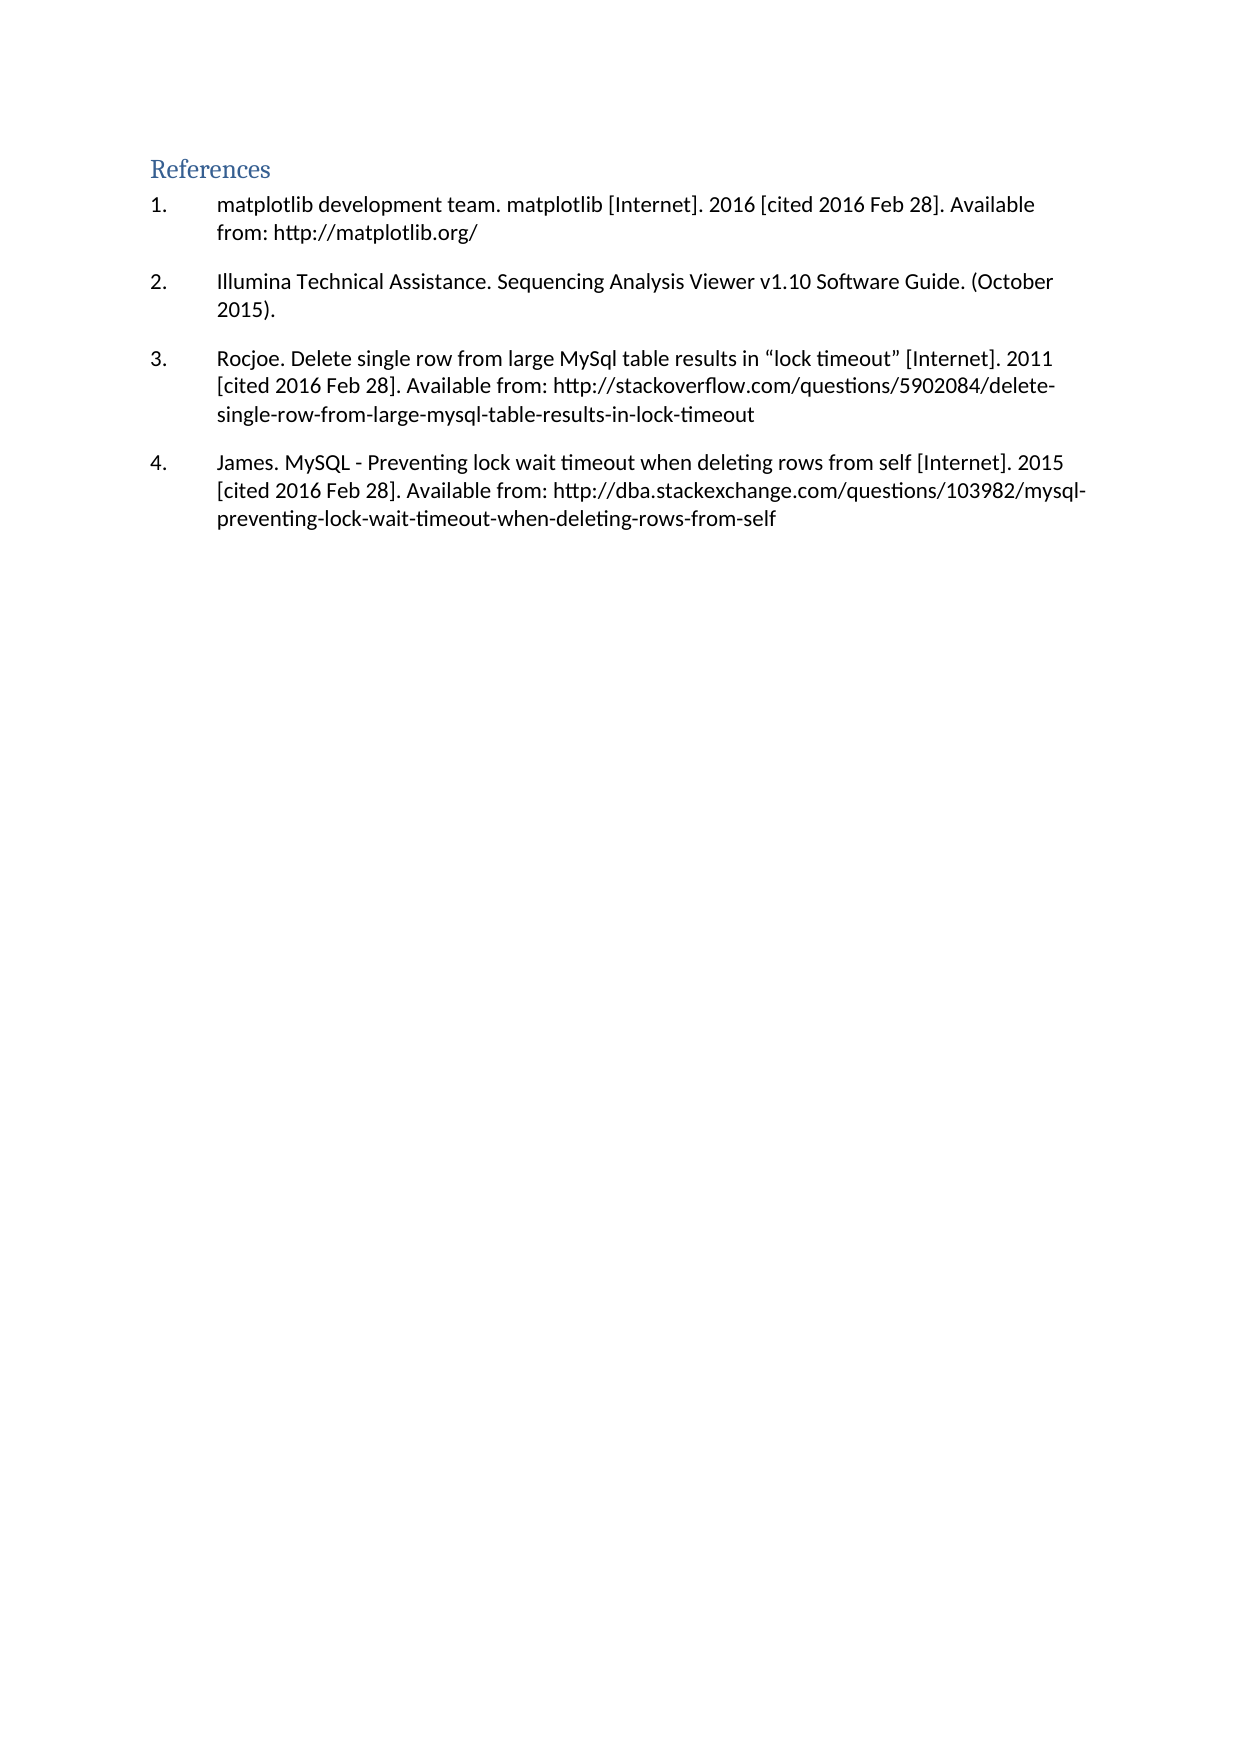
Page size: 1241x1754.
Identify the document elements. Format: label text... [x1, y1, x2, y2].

subtitle References [150, 154, 1090, 185]
text 1. matplotlib development team. matplotlib [Internet]. 2016 [cited 2016 Feb 28]. Available from: http://matplotlib.org/ [150, 190, 1090, 246]
text 4. James. MySQL - Preventing lock wait timeout when deleting rows from self [Internet]. 2015 [cited 2016 Feb 28]. Available from: http://dba.stackexchange.com/questions/103982/mysql-preventing-lock-wait-timeout-when-deleting-rows-from-self [150, 448, 1090, 533]
text 2. Illumina Technical Assistance. Sequencing Analysis Viewer v1.10 Software Guide. (October 2015). [150, 267, 1090, 323]
text 3. Rocjoe. Delete single row from large MySql table results in “lock timeout” [Internet]. 2011 [cited 2016 Feb 28]. Available from: http://stackoverflow.com/questions/5902084/delete-single-row-from-large-mysql-table-results-in-lock-timeout [150, 344, 1090, 428]
